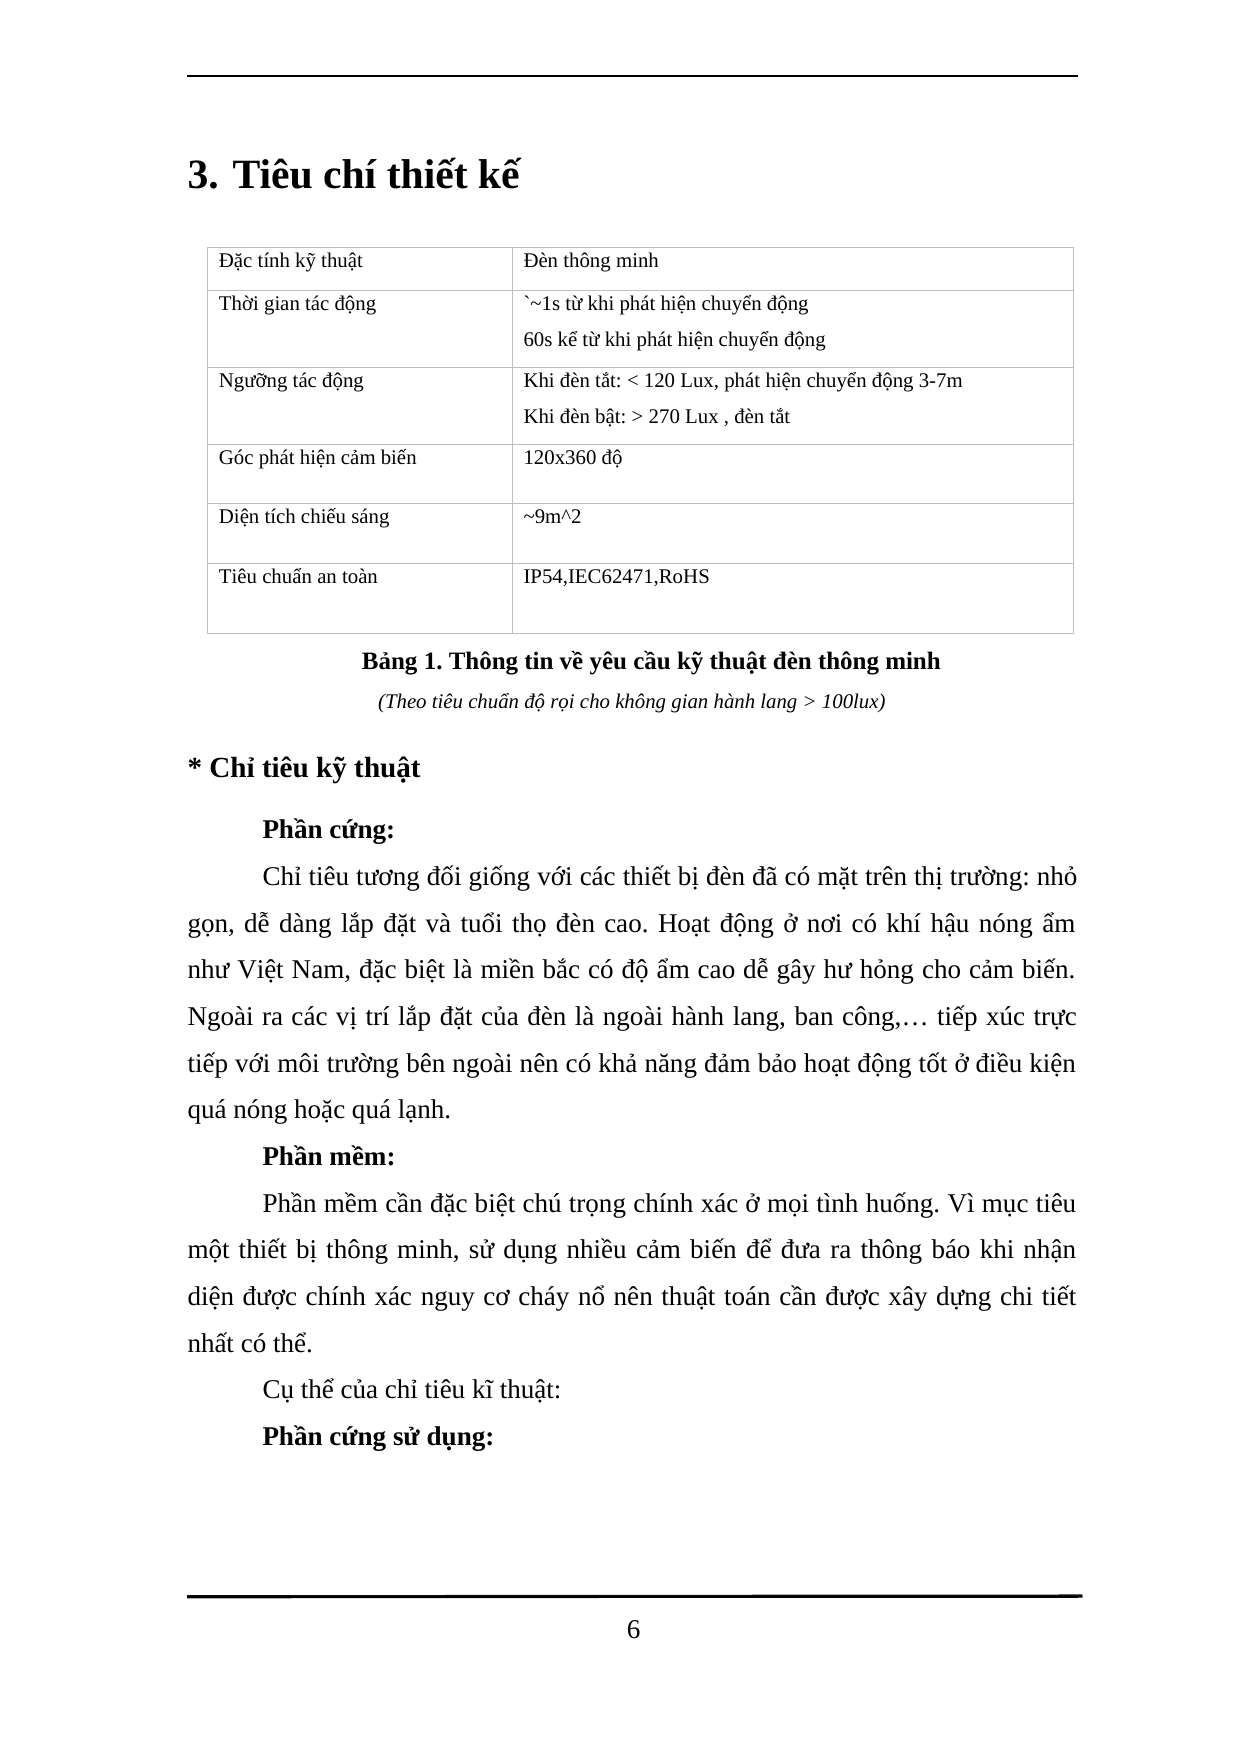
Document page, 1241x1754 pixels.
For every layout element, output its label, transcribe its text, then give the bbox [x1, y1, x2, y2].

subtitle Tiêu chí thiết kế [187, 150, 1078, 198]
text Phần cứng: [262, 813, 1078, 844]
text Phần mềm cần đặc biệt chú trọng chính xác ở mọi tình huống. Vì mục tiêu một thiết bị thông minh, sử dụng nhiều cảm biến để đưa ra thông báo khi nhận diện được chính xác nguy cơ cháy nổ nên thuật toán cần được xây dựng chi tiết nhất có thể. [187, 1187, 1078, 1358]
table_cell 120x360 độ [513, 445, 1073, 503]
text Phần cứng sử dụng: [187, 1420, 1078, 1451]
table_cell Góc phát hiện cảm biến [208, 445, 512, 503]
table_cell Diện tích chiếu sáng [208, 504, 512, 563]
text Phần mềm: [187, 1140, 1078, 1171]
table_cell IP54,IEC62471,RoHS [513, 564, 1073, 633]
text Chỉ tiêu tương đối giống với các thiết bị đèn đã có mặt trên thị trường: nhỏ gọn, dễ dàng lắp đặt và tuổi thọ đèn cao. Hoạt động ở nơi có khí hậu nóng ẩm như Việt Nam, đặc biệt là miền bắc có độ ẩm cao dễ gây hư hỏng cho cảm biến. Ngoài ra các vị trí lắp đặt của đèn là ngoài hành lang, ban công,… tiếp xúc trực tiếp với môi trường bên ngoài nên có khả năng đảm bảo hoạt động tốt ở điều kiện quá nóng hoặc quá lạnh. [187, 860, 1078, 1124]
text Cụ thể của chỉ tiêu kĩ thuật: [187, 1373, 1078, 1404]
table_cell Thời gian tác động [208, 291, 512, 367]
table_header Đặc tính kỹ thuật [208, 248, 512, 290]
text (Theo tiêu chuẩn độ rọi cho không gian hành lang > 100lux) [187, 689, 1078, 713]
table_cell Ngưỡng tác động [208, 368, 512, 444]
table_cell Tiêu chuẩn an toàn [208, 564, 512, 633]
table_cell ~9m^2 [513, 504, 1073, 563]
table_cell Khi đèn tắt: < 120 Lux, phát hiện chuyển động 3-7m Khi đèn bật: > 270 Lux , đèn tắt [513, 368, 1073, 444]
subtitle * Chỉ tiêu kỹ thuật [187, 751, 1078, 784]
table_cell `~1s từ khi phát hiện chuyển động 60s kể từ khi phát hiện chuyển động [513, 291, 1073, 367]
table_header Đèn thông minh [513, 248, 1073, 290]
text Bảng 1. Thông tin về yêu cầu kỹ thuật đèn thông minh [225, 646, 1078, 675]
